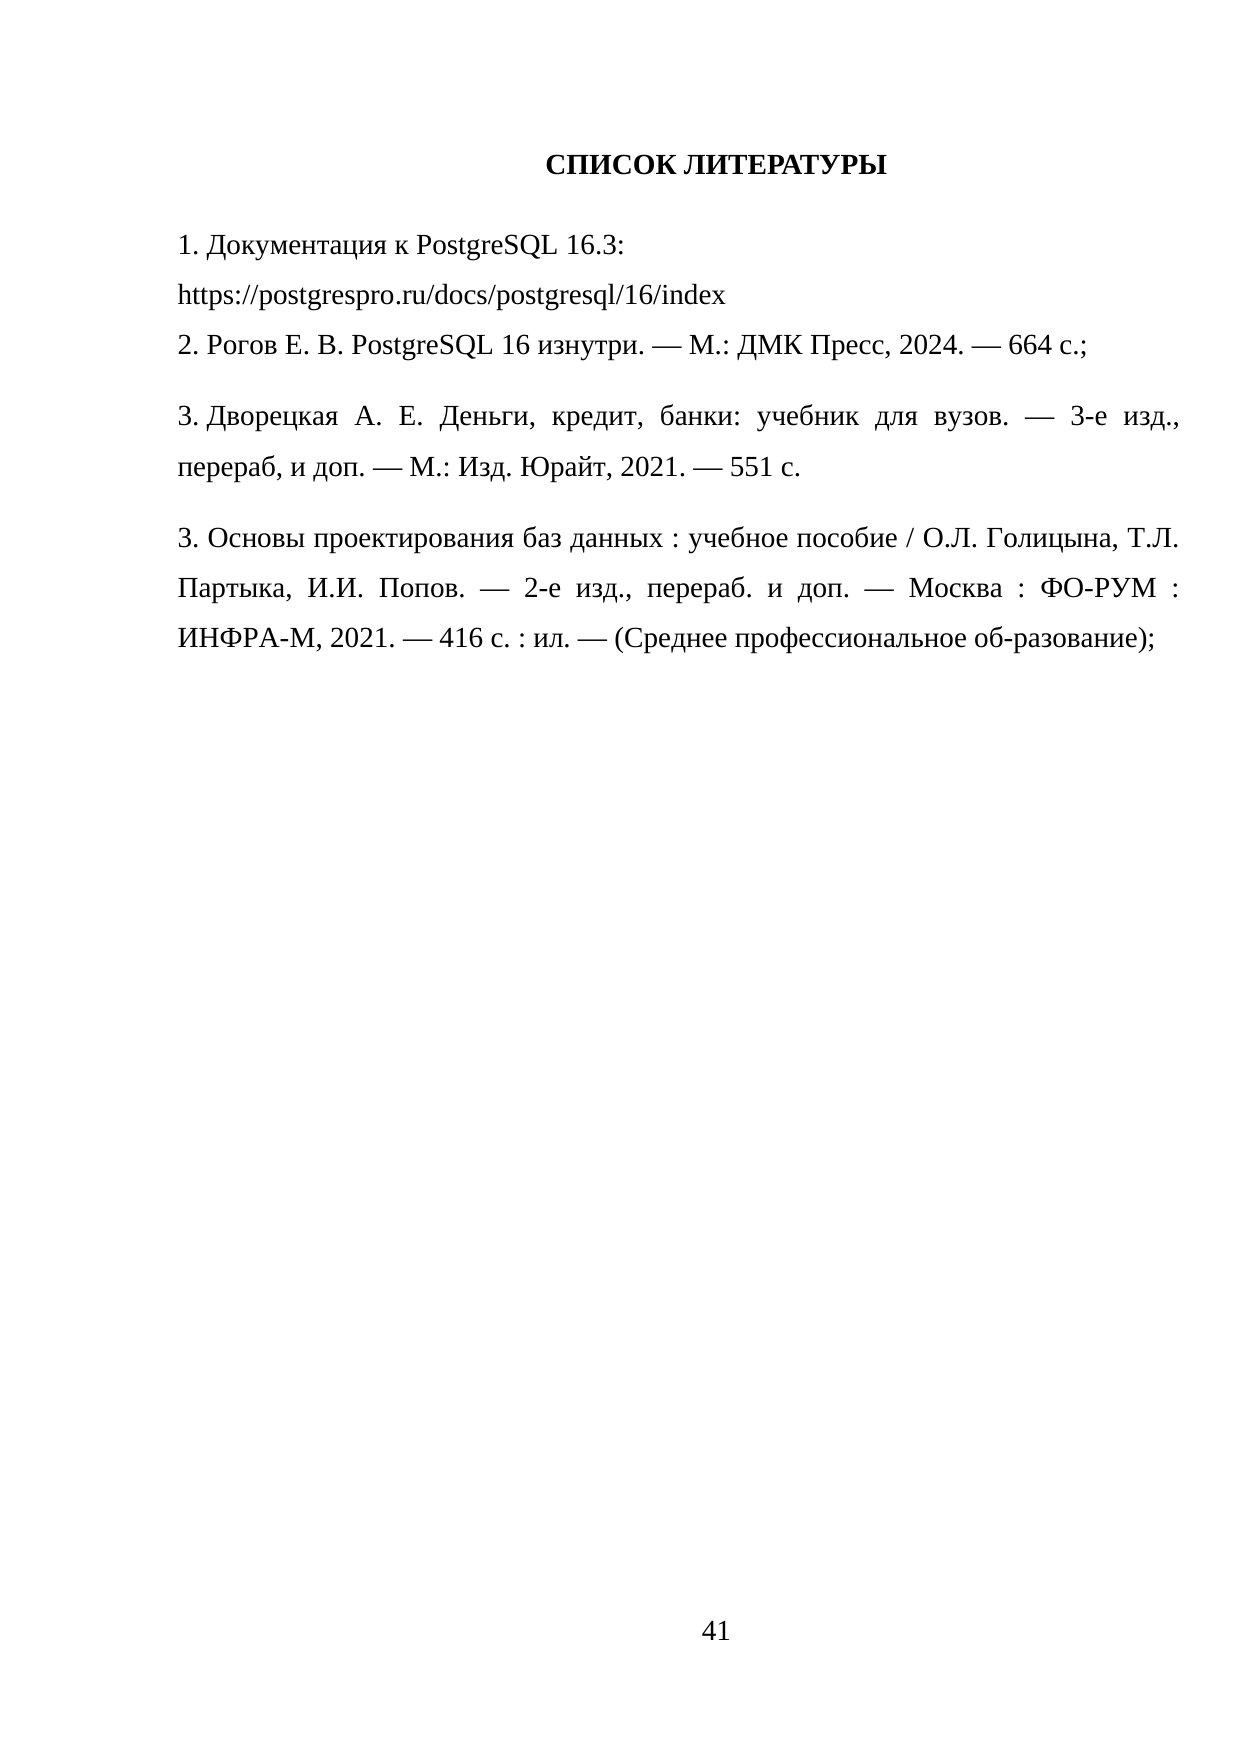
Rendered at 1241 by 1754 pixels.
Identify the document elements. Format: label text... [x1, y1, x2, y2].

subtitle СПИСОК ЛИТЕРАТУРЫ [177, 147, 1181, 181]
text 3. Основы проектирования баз данных : учебное пособие / О.Л. Голицына, Т.Л. Партыка, И.И. Попов. — 2-е изд., перераб. и доп. — Москва : ФО-РУМ : ИНФРА-М, 2021. — 416 с. : ил. — (Cреднее профессиональное об-разование); [177, 520, 1181, 654]
text 1. Документация к PostgreSQL 16.3: https://postgrespro.ru/docs/postgresql/16/index 2. Рогов Е. В. PostgreSQL 16 изнутри. — М.: ДМК Пресс, 2024. — 664 с.; [177, 227, 1181, 361]
text 3. Дворецкая А. Е. Деньги, кредит, банки: учебник для вузов. — 3-е изд., перераб, и доп. — М.: Изд. Юрайт, 2021. — 551 с. [177, 398, 1181, 482]
